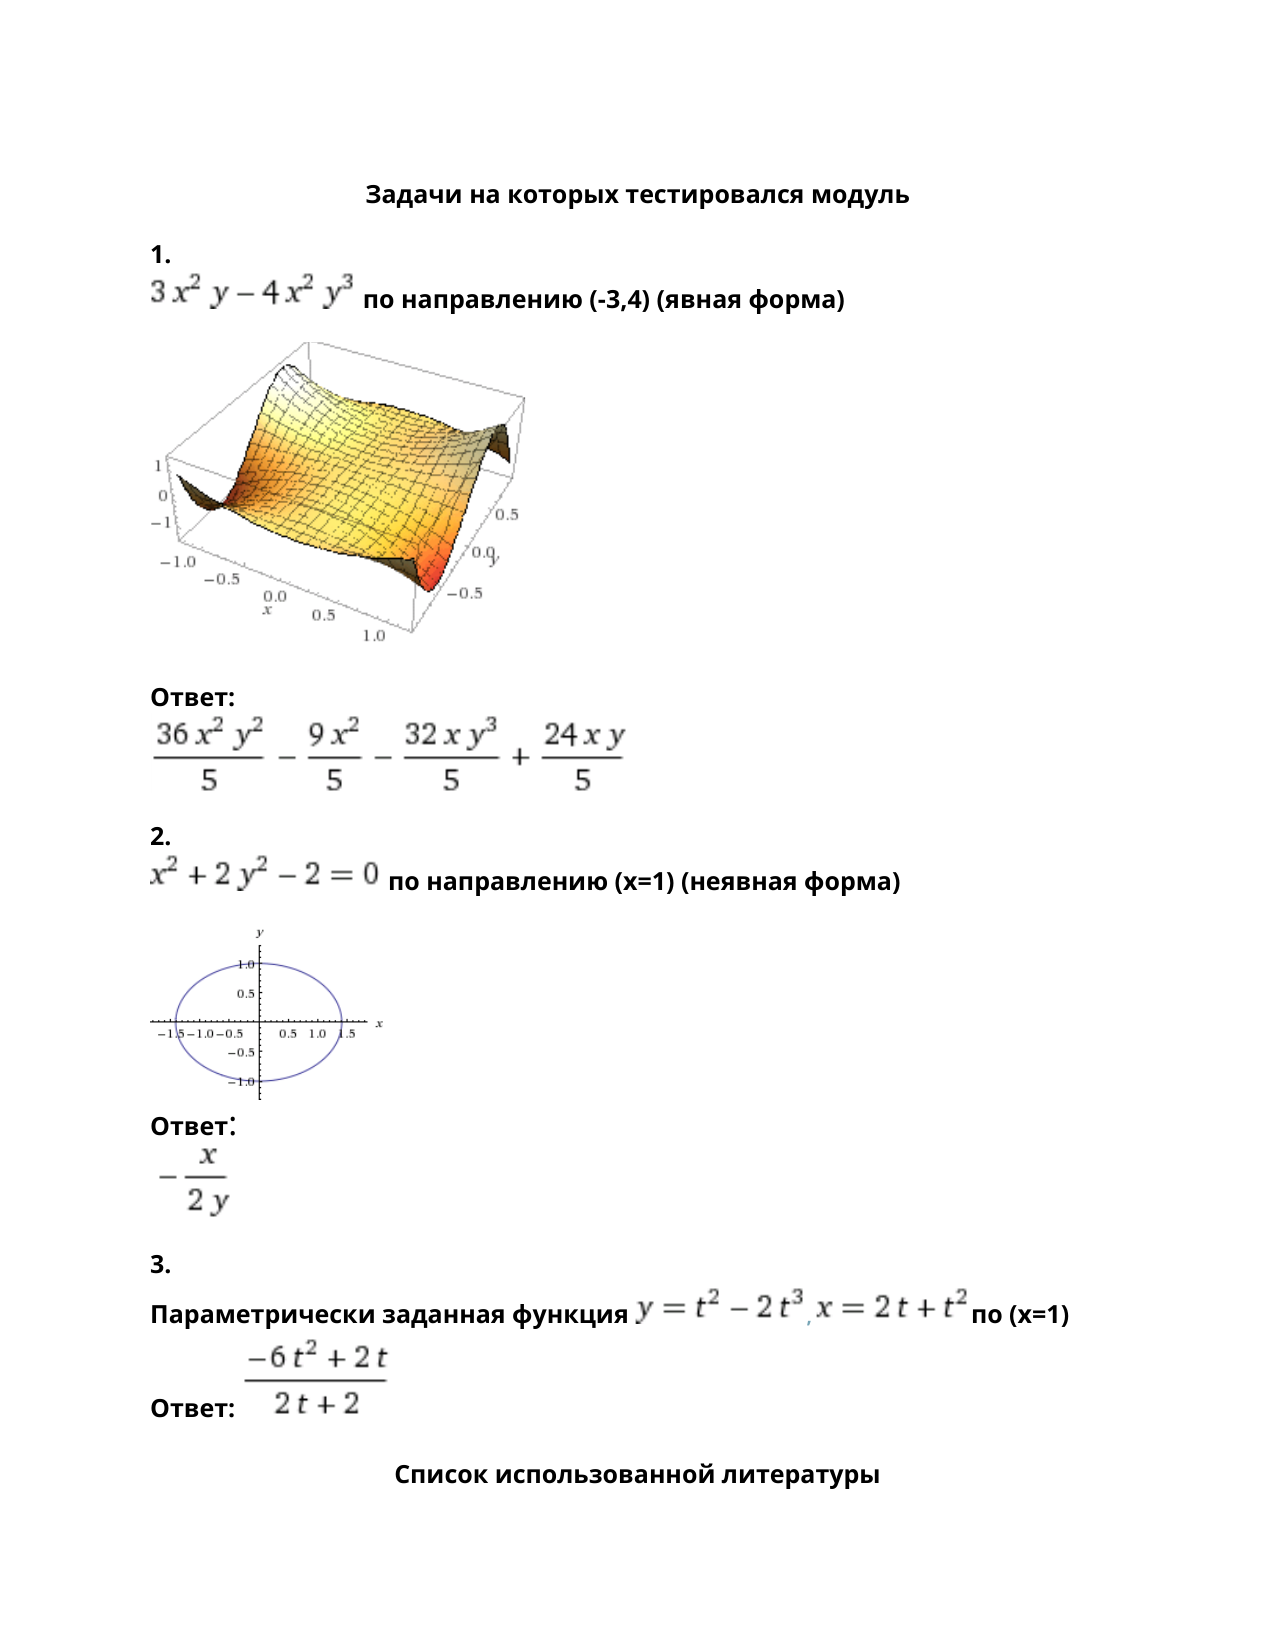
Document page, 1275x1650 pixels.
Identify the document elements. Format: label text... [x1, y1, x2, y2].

picture [150, 852, 380, 891]
picture [150, 924, 384, 1100]
text по направлению (-3,4) (явная форма) [150, 271, 1125, 316]
text 2. [150, 819, 1125, 853]
picture [635, 1286, 807, 1324]
picture [150, 270, 357, 309]
text Список использованной литературы [150, 1456, 1125, 1490]
text по направлению (x=1) (неявная форма) [150, 853, 1125, 898]
text Ответ: [150, 1336, 1125, 1425]
picture [241, 1336, 394, 1418]
picture [158, 1145, 234, 1221]
text 1. [150, 237, 1125, 271]
picture [150, 342, 525, 646]
picture [816, 1286, 971, 1324]
subtitle 3. [150, 1247, 1125, 1281]
text Ответ: [150, 924, 1125, 1145]
picture [150, 713, 630, 793]
text Задачи на которых тестировался модуль [150, 176, 1125, 210]
